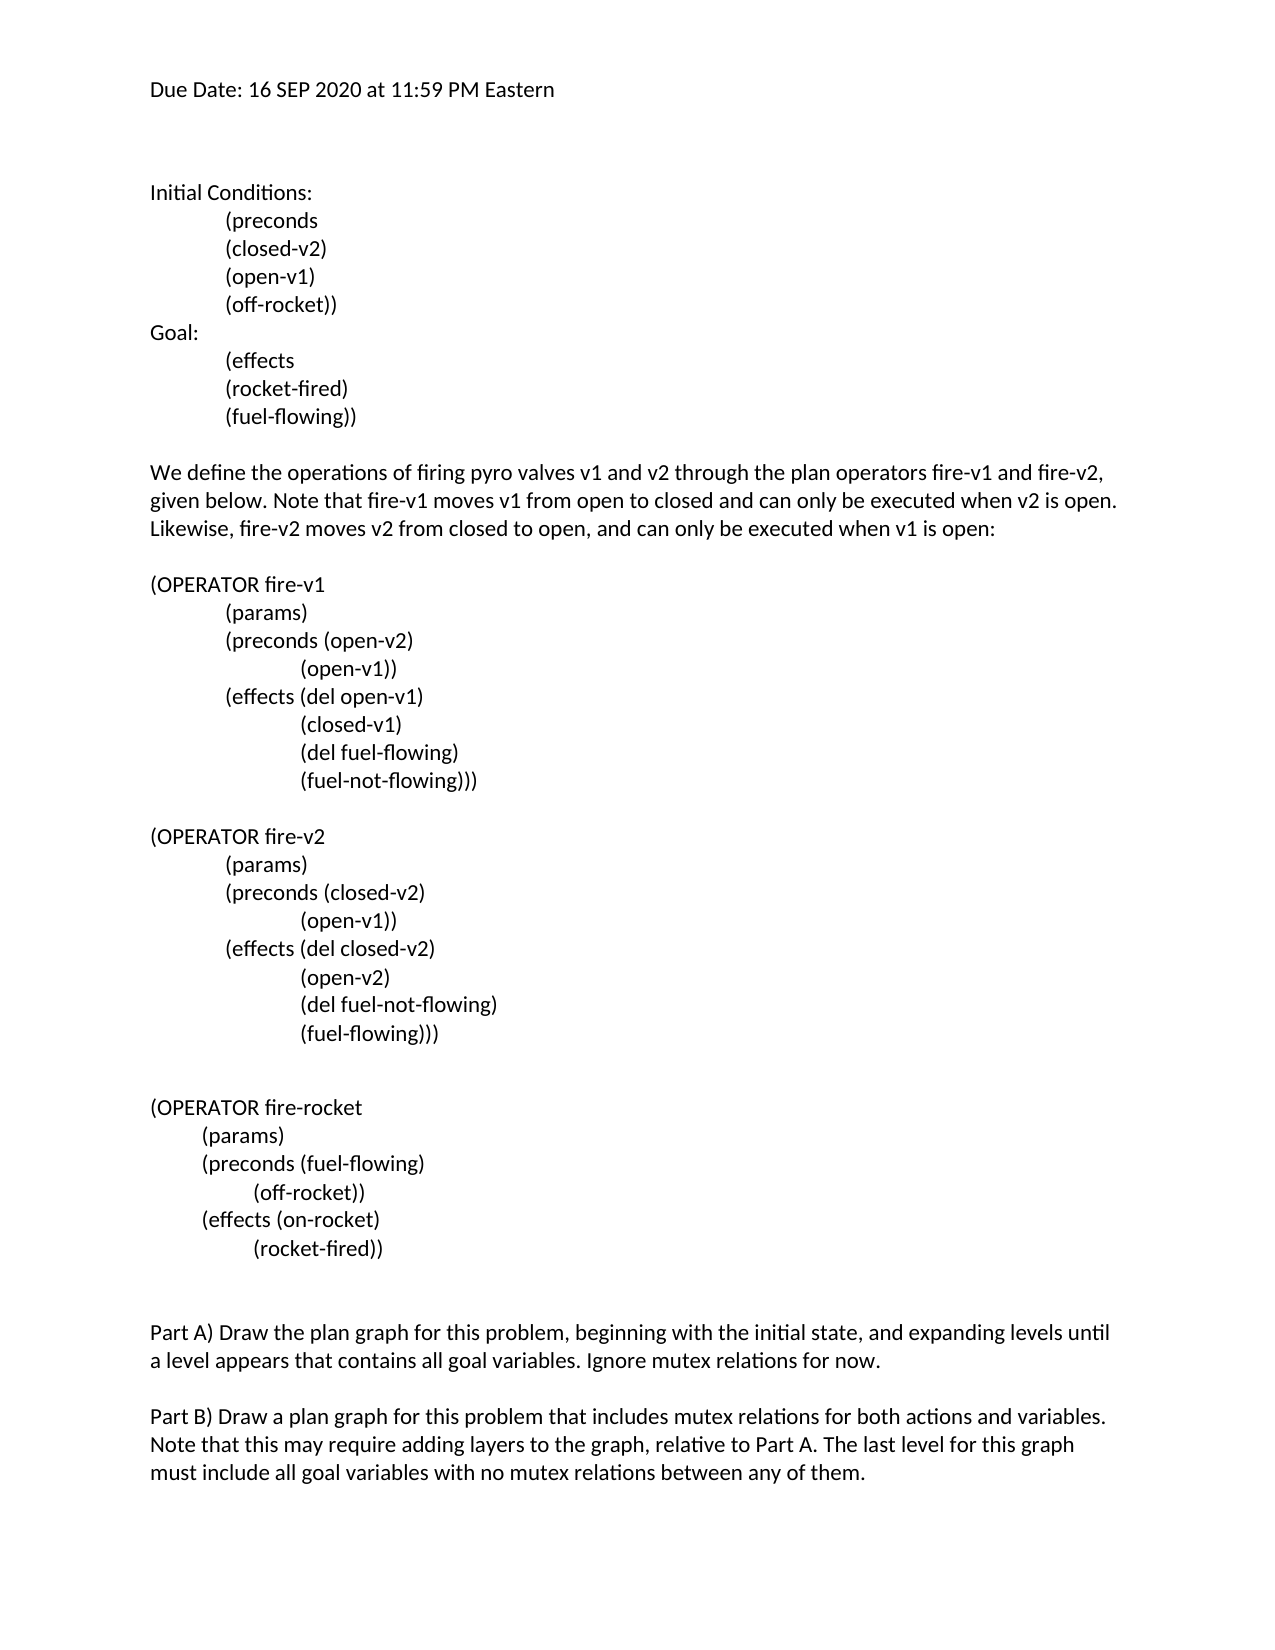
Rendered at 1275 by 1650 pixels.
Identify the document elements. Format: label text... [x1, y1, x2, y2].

text We define the operations of firing pyro valves v1 and v2 through the plan operators fire-v1 and fire-v2, given below. Note that fire-v1 moves v1 from open to closed and can only be executed when v2 is open. Likewise, fire-v2 moves v2 from closed to open, and can only be executed when v1 is open: [150, 458, 1125, 542]
text (rocket-fired)) [150, 1234, 1125, 1262]
text (open-v1) [225, 262, 1125, 290]
text (effects (del open-v1) [150, 682, 1125, 710]
text (effects [225, 346, 1125, 374]
text (OPERATOR fire-v2 [150, 822, 1125, 851]
text (preconds (closed-v2) [225, 878, 1125, 907]
text (params) [150, 1122, 1125, 1149]
text (del fuel-flowing) [300, 738, 1125, 766]
text Goal: [150, 318, 1125, 346]
text (closed-v2) [225, 234, 1125, 262]
text (open-v1)) [225, 907, 1125, 934]
text (params) [150, 851, 1125, 878]
text (effects (on-rocket) [150, 1206, 1125, 1234]
text Part A) Draw the plan graph for this problem, beginning with the initial state, and expanding levels until a level appears that contains all goal variables. Ignore mutex relations for now. [150, 1318, 1125, 1374]
text (OPERATOR fire-v1 [150, 570, 1125, 598]
text (fuel-not-flowing))) [300, 766, 1125, 794]
text (preconds [225, 206, 1125, 234]
text (fuel-flowing))) [300, 1019, 1125, 1047]
text (effects (del closed-v2) [225, 934, 1125, 963]
text (del fuel-not-flowing) [300, 991, 1125, 1019]
text (preconds (open-v2) [150, 626, 1125, 654]
text Initial Conditions: [150, 178, 1125, 206]
text (params) [150, 598, 1125, 626]
text (open-v2) [300, 963, 1125, 991]
text (OPERATOR fire-rocket [150, 1093, 1125, 1122]
text (off-rocket)) [150, 1178, 1125, 1206]
text (rocket-fired) [225, 374, 1125, 402]
text (closed-v1) [300, 710, 1125, 738]
text Part B) Draw a plan graph for this problem that includes mutex relations for both actions and variables. Note that this may require adding layers to the graph, relative to Part A. The last level for this graph must include all goal variables with no mutex relations between any of them. [150, 1402, 1125, 1486]
text (off-rocket)) [225, 290, 1125, 318]
text (fuel-flowing)) [225, 402, 1125, 430]
text (open-v1)) [300, 654, 1125, 682]
text (preconds (fuel-flowing) [150, 1149, 1125, 1178]
